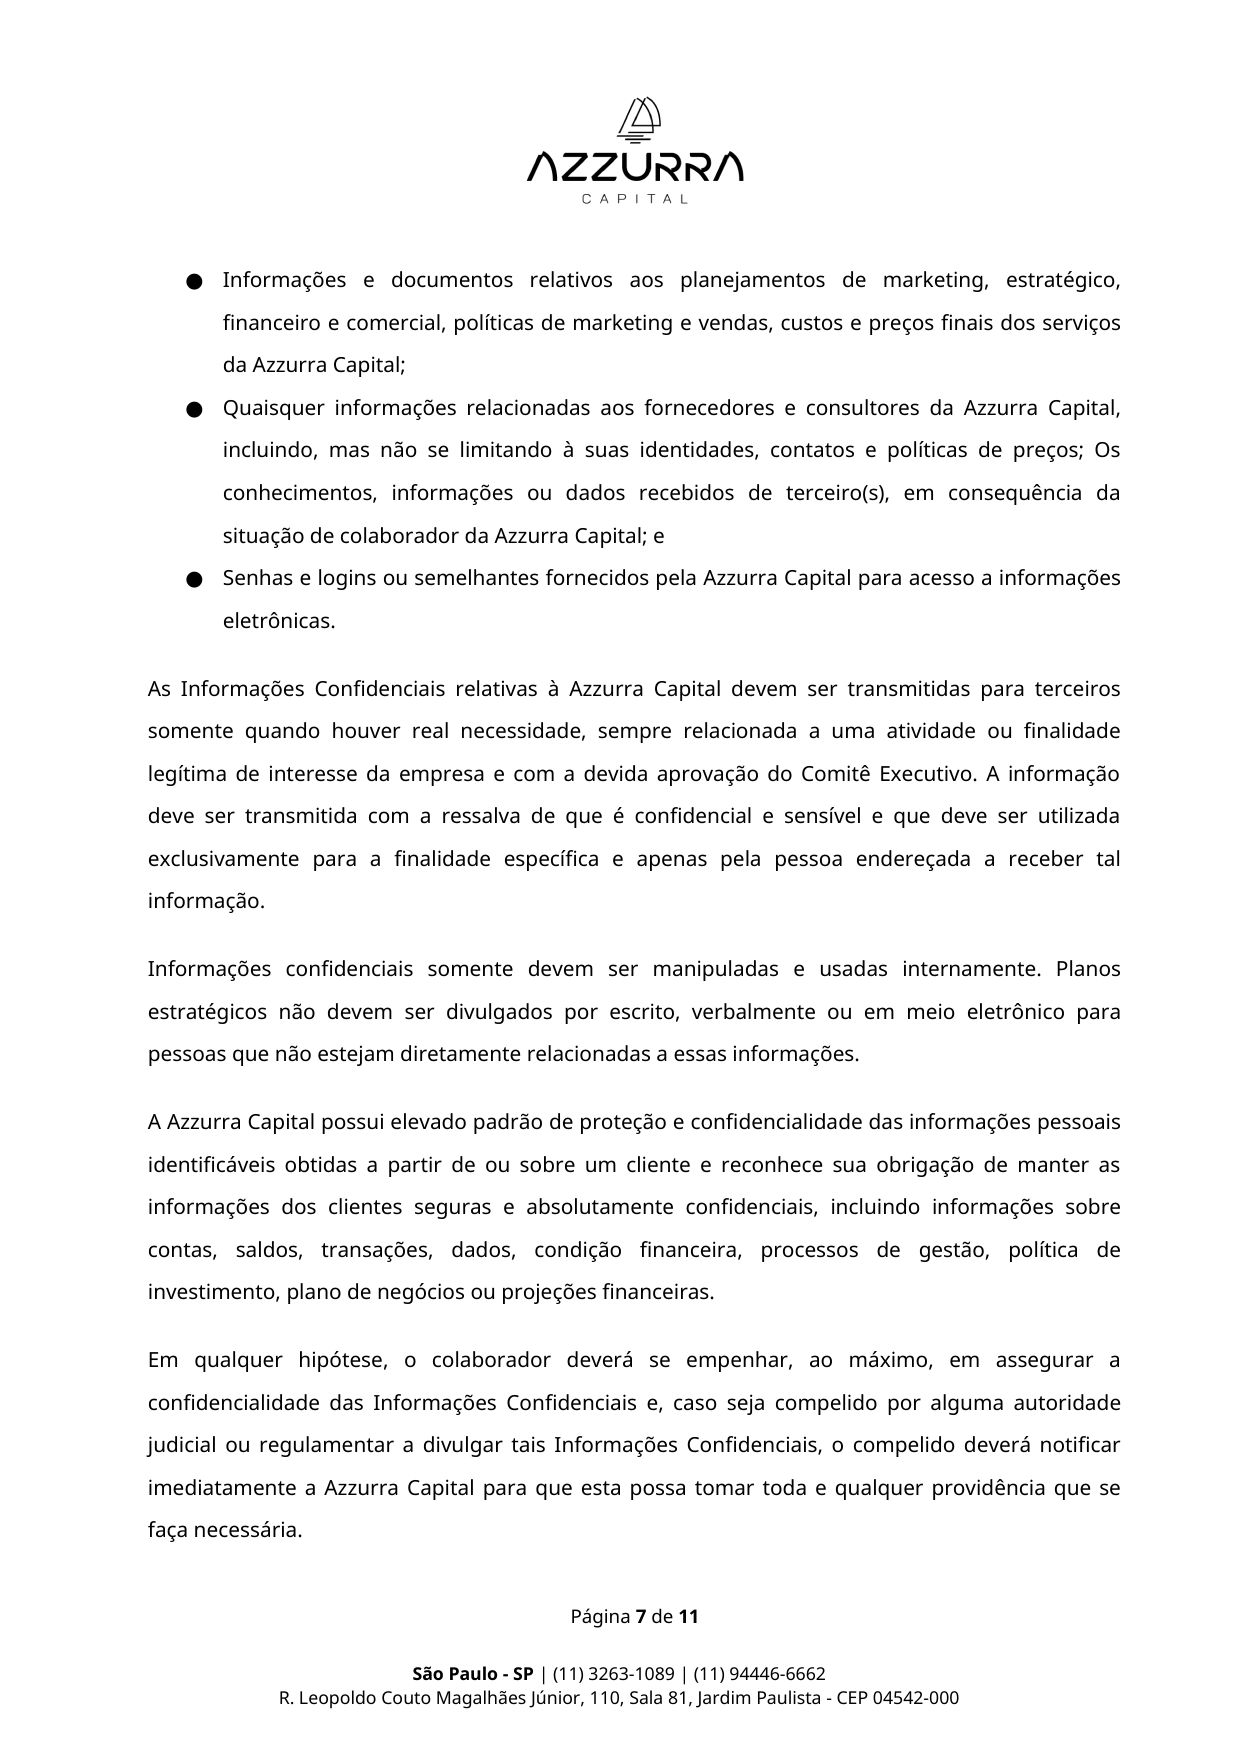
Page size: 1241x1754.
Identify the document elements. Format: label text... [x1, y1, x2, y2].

text Informações confidenciais somente devem ser manipuladas e usadas internamente. Planos estratégicos não devem ser divulgados por escrito, verbalmente ou em meio eletrônico para pessoas que não estejam diretamente relacionadas a essas informações. [148, 954, 1122, 1068]
text As Informações Confidenciais relativas à Azzurra Capital devem ser transmitidas para terceiros somente quando houver real necessidade, sempre relacionada a uma atividade ou finalidade legítima de interesse da empresa e com a devida aprovação do Comitê Executivo. A informação deve ser transmitida com a ressalva de que é confidencial e sensível e que deve ser utilizada exclusivamente para a finalidade específica e apenas pela pessoa endereçada a receber tal informação. [148, 674, 1122, 915]
list Quaisquer informações relacionadas aos fornecedores e consultores da Azzurra Capital, incluindo, mas não se limitando à suas identidades, contatos e políticas de preços; Os conhecimentos, informações ou dados recebidos de terceiro(s), em consequência da situação de colaborador da Azzurra Capital; e [185, 393, 1122, 549]
list Senhas e logins ou semelhantes fornecidos pela Azzurra Capital para acesso a informações eletrônicas. [185, 563, 1122, 634]
picture [526, 96, 744, 204]
text A Azzurra Capital possui elevado padrão de proteção e confidencialidade das informações pessoais identificáveis obtidas a partir de ou sobre um cliente e reconhece sua obrigação de manter as informações dos clientes seguras e absolutamente confidenciais, incluindo informações sobre contas, saldos, transações, dados, condição financeira, processos de gestão, política de investimento, plano de negócios ou projeções financeiras. [148, 1107, 1122, 1306]
text Em qualquer hipótese, o colaborador deverá se empenhar, ao máximo, em assegurar a confidencialidade das Informações Confidenciais e, caso seja compelido por alguma autoridade judicial ou regulamentar a divulgar tais Informações Confidenciais, o compelido deverá notificar imediatamente a Azzurra Capital para que esta possa tomar toda e qualquer providência que se faça necessária. [148, 1345, 1122, 1544]
list Informações e documentos relativos aos planejamentos de marketing, estratégico, financeiro e comercial, políticas de marketing e vendas, custos e preços finais dos serviços da Azzurra Capital; [185, 265, 1122, 379]
